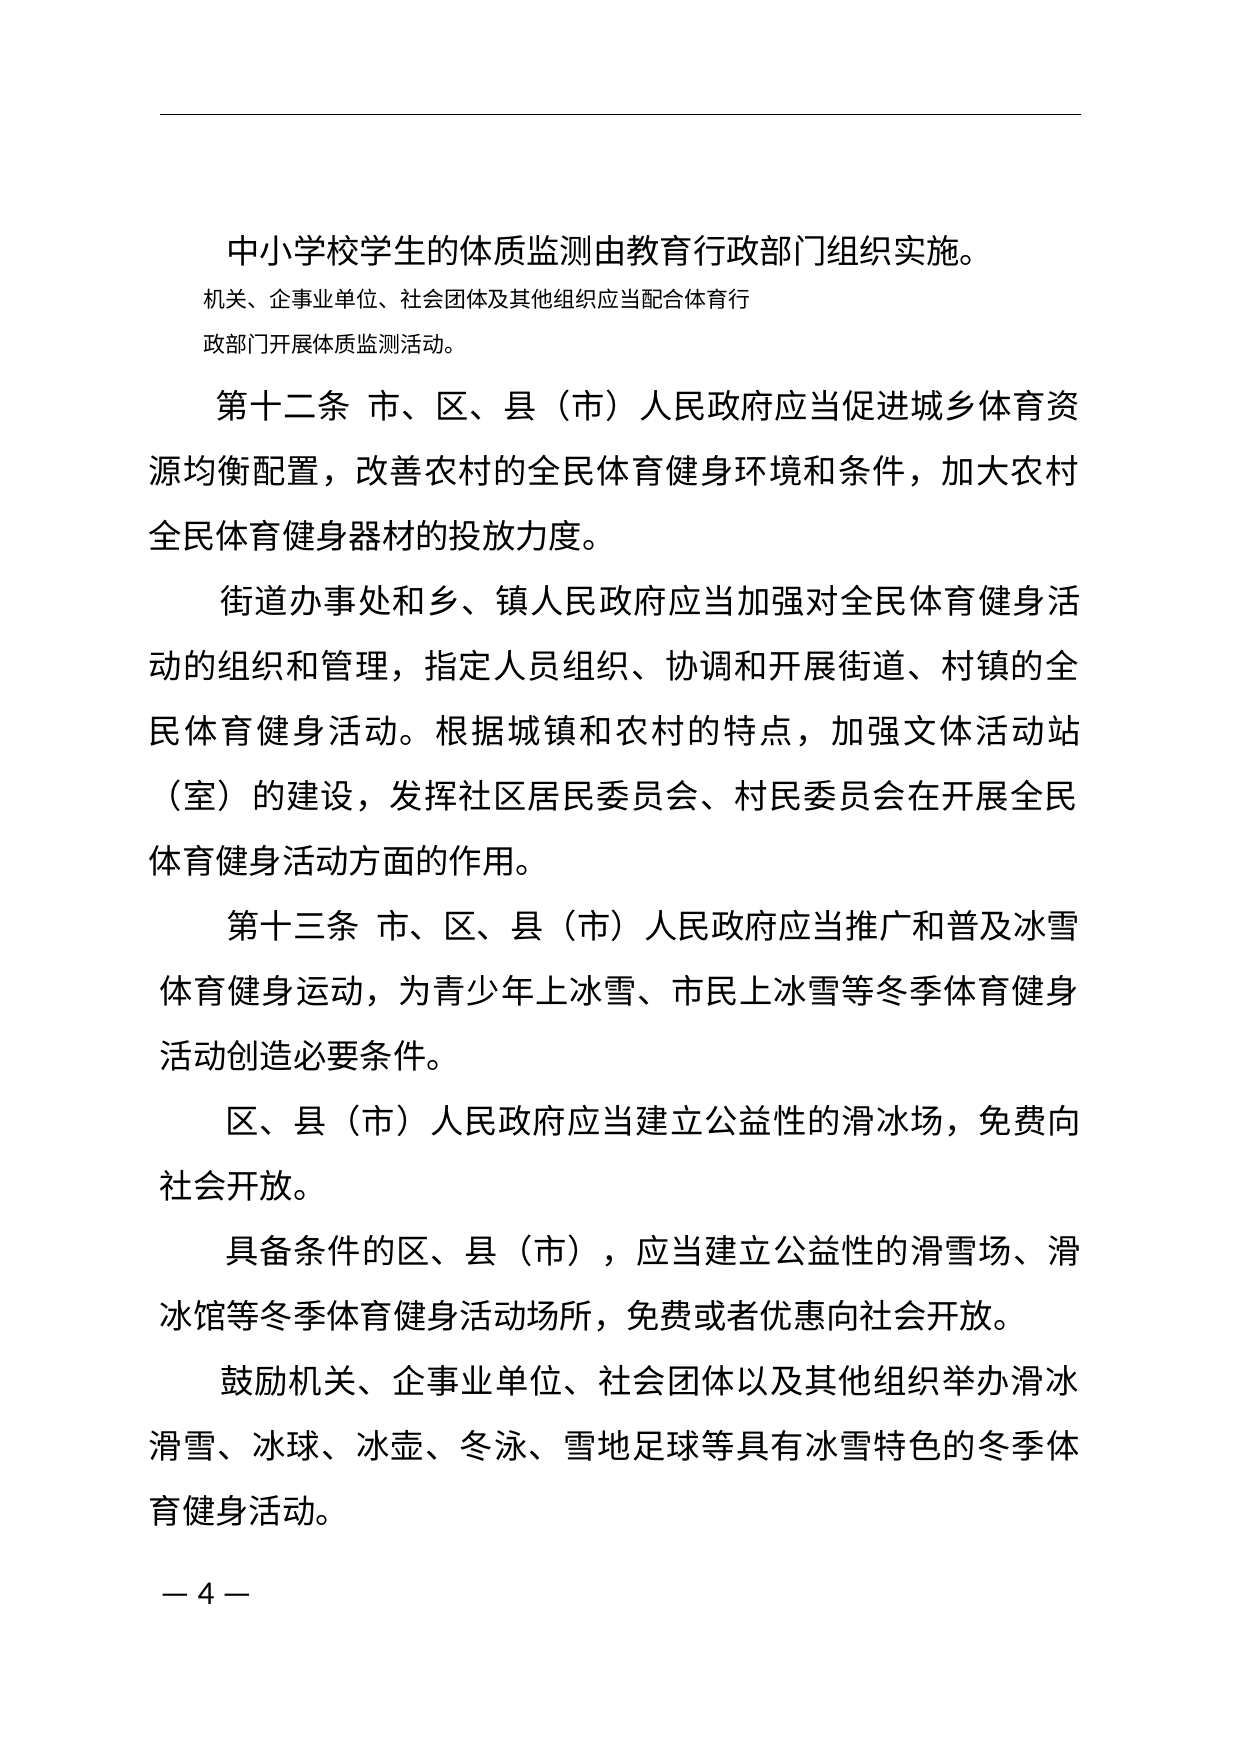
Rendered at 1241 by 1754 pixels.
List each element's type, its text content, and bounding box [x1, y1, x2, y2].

text 鼓励机关、企事业单位、社会团体以及其他组织举办滑冰、滑雪、冰球、冰壶、冬泳、雪地足球等具有冰雪特色的冬季体育健身活动。 [148, 1347, 1081, 1542]
text 区、县（市）人民政府应当建立公益性的滑冰场，免费向社会开放。 [159, 1087, 1081, 1217]
text 政部门开展体质监测活动。 [203, 327, 1081, 359]
text 机关、企事业单位、社会团体及其他组织应当配合体育行 [203, 282, 1081, 314]
text 具备条件的区、县（市），应当建立公益性的滑雪场、滑冰馆等冬季体育健身活动场所，免费或者优惠向社会开放。 [159, 1217, 1081, 1347]
text 第十二条 市、区、县（市）人民政府应当促进城乡体育资源均衡配置，改善农村的全民体育健身环境和条件，加大农村全民体育健身器材的投放力度。 [148, 372, 1081, 567]
text 中小学校学生的体质监测由教育行政部门组织实施。 [159, 217, 1081, 282]
text 街道办事处和乡、镇人民政府应当加强对全民体育健身活动的组织和管理，指定人员组织、协调和开展街道、村镇的全民体育健身活动。根据城镇和农村的特点，加强文体活动站（室）的建设，发挥社区居民委员会、村民委员会在开展全民体育健身活动方面的作用。 [148, 567, 1081, 892]
text 第十三条 市、区、县（市）人民政府应当推广和普及冰雪体育健身运动，为青少年上冰雪、市民上冰雪等冬季体育健身活动创造必要条件。 [159, 892, 1081, 1087]
